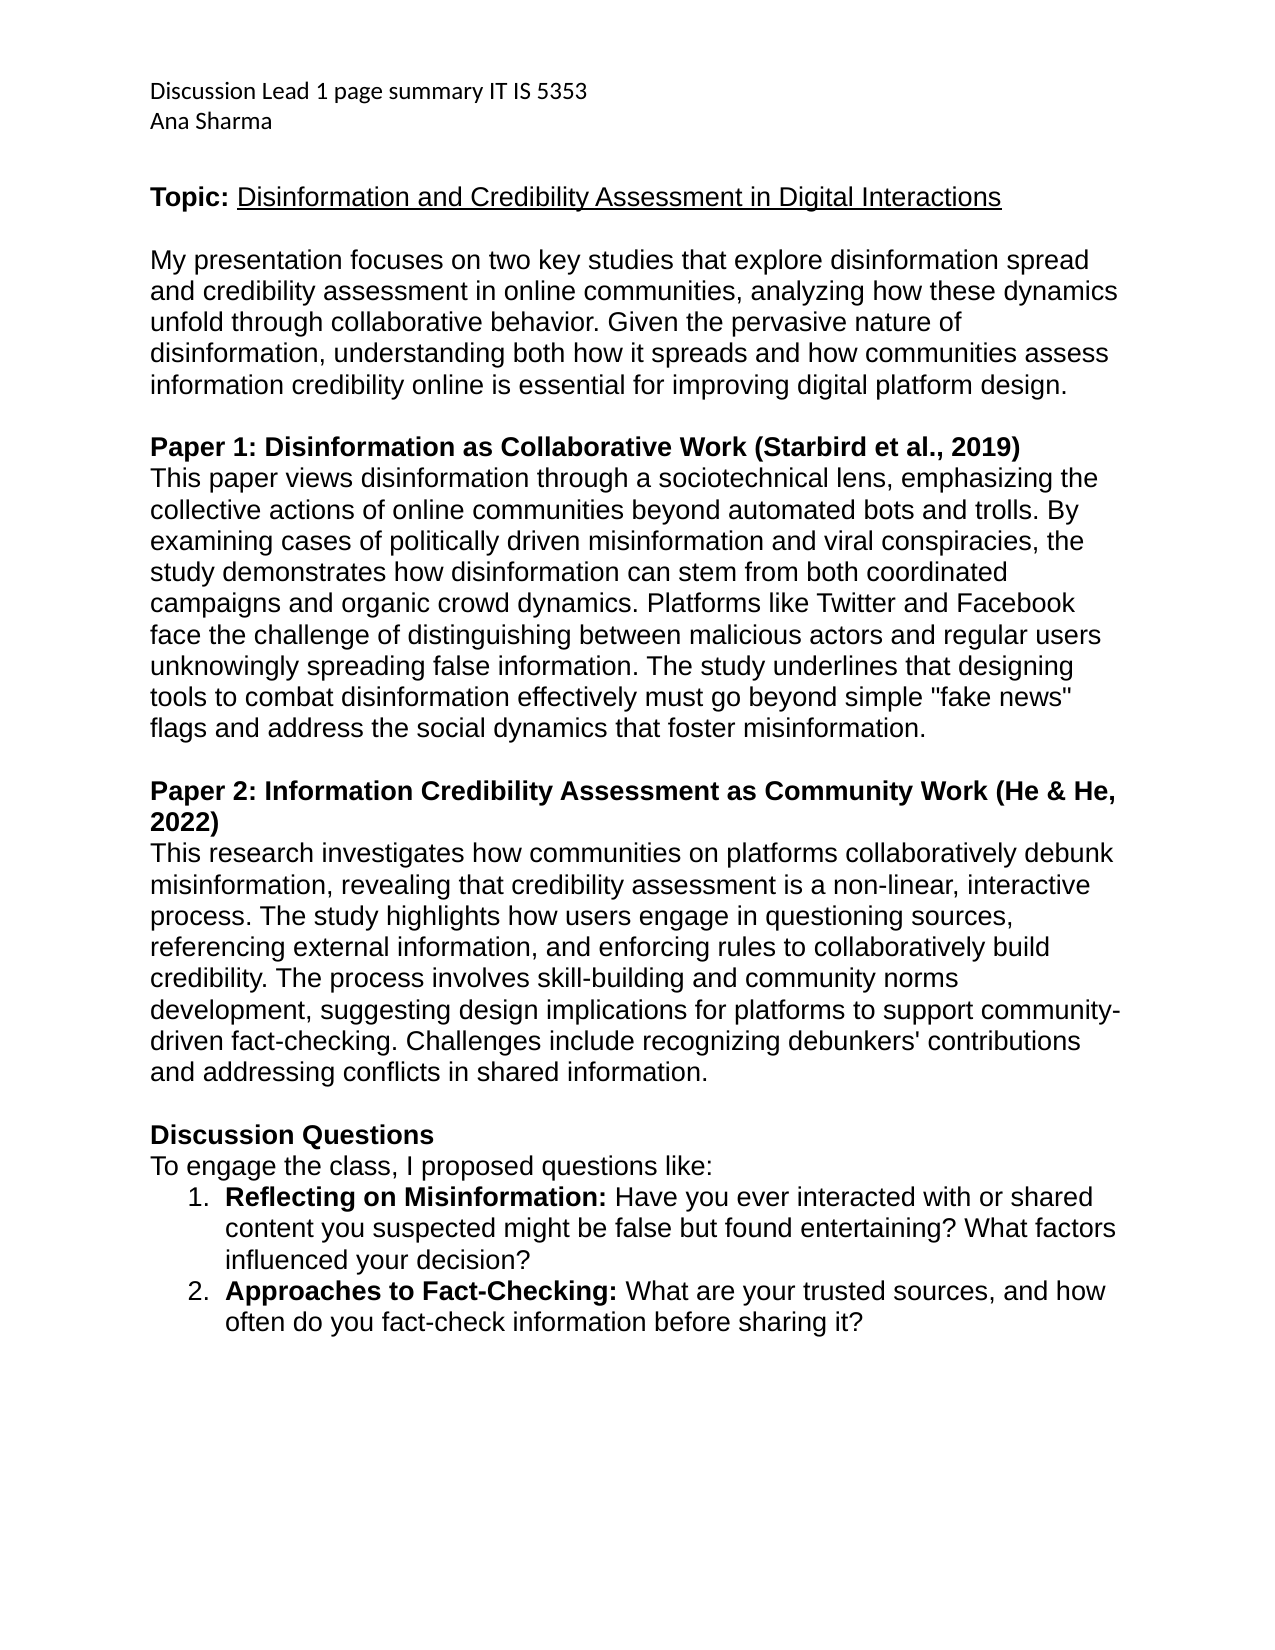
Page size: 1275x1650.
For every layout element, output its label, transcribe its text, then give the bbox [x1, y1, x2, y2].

text Topic: Disinformation and Credibility Assessment in Digital Interactions [150, 181, 1125, 212]
list Approaches to Fact-Checking: What are your trusted sources, and how often do you fact-check information before sharing it? [187, 1275, 1125, 1337]
list Reflecting on Misinformation: Have you ever interacted with or shared content you suspected might be false but found entertaining? What factors influenced your decision? [187, 1181, 1125, 1275]
text Paper 2: Information Credibility Assessment as Community Work (He & He, 2022) This research investigates how communities on platforms collaboratively debunk misinformation, revealing that credibility assessment is a non-linear, interactive process. The study highlights how users engage in questioning sources, referencing external information, and enforcing rules to collaboratively build credibility. The process involves skill-building and community norms development, suggesting design implications for platforms to support community-driven fact-checking. Challenges include recognizing debunkers' contributions and addressing conflicts in shared information. [150, 775, 1125, 1087]
text Paper 1: Disinformation as Collaborative Work (Starbird et al., 2019) This paper views disinformation through a sociotechnical lens, emphasizing the collective actions of online communities beyond automated bots and trolls. By examining cases of politically driven misinformation and viral conspiracies, the study demonstrates how disinformation can stem from both coordinated campaigns and organic crowd dynamics. Platforms like Twitter and Facebook face the challenge of distinguishing between malicious actors and regular users unknowingly spreading false information. The study underlines that designing tools to combat disinformation effectively must go beyond simple "fake news" flags and address the social dynamics that foster misinformation. [150, 431, 1125, 744]
text Discussion Questions To engage the class, I proposed questions like: [150, 1119, 1125, 1181]
text My presentation focuses on two key studies that explore disinformation spread and credibility assessment in online communities, analyzing how these dynamics unfold through collaborative behavior. Given the pervasive nature of disinformation, understanding both how it spreads and how communities assess information credibility online is essential for improving digital platform design. [150, 244, 1125, 400]
